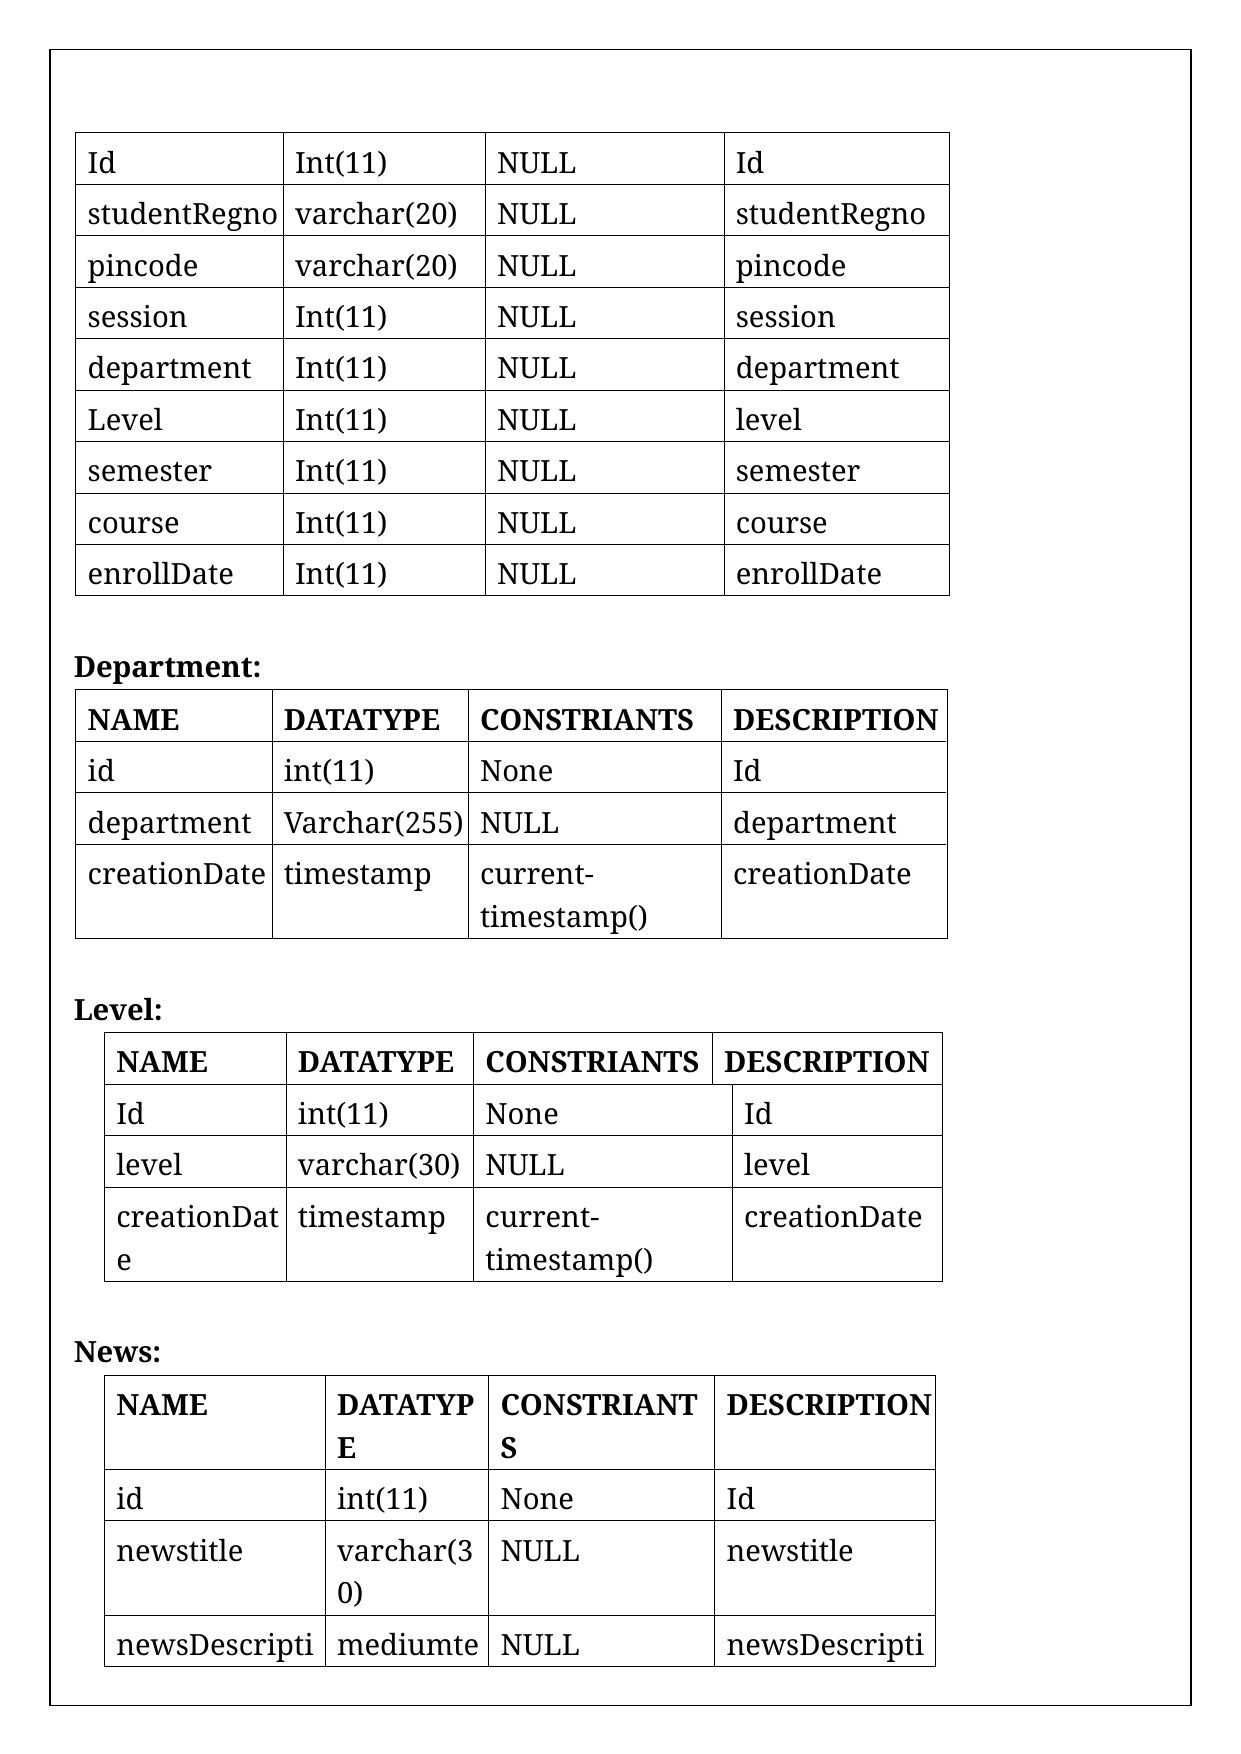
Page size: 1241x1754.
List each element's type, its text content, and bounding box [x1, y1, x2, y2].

table_cell NULL [486, 442, 724, 492]
table_header CONSTRIANTS [469, 690, 721, 741]
table_cell creationDate [105, 1188, 286, 1281]
table_cell NULL [489, 1616, 714, 1666]
table_cell Varchar(255) [273, 793, 468, 844]
table_cell Id [105, 1085, 286, 1135]
table_cell pincode [725, 236, 949, 287]
table_cell studentRegno [76, 185, 283, 235]
table_header DESCRIPTION [722, 690, 947, 741]
table_header CONSTRIANTS [474, 1033, 712, 1083]
table_header DESCRIPTION [715, 1376, 935, 1469]
table_cell creationDate [722, 844, 947, 938]
table_cell NULL [489, 1521, 714, 1614]
table_cell None [489, 1470, 714, 1520]
table_cell level [733, 1136, 942, 1186]
table_cell studentRegno [725, 185, 949, 235]
table_cell course [76, 494, 283, 544]
table_header NAME [76, 690, 272, 741]
table_cell newsDescription [715, 1616, 935, 1666]
table_cell department [76, 339, 283, 389]
table_cell session [76, 288, 283, 338]
table_cell NULL [474, 1136, 732, 1186]
table_cell mediumtext [326, 1616, 488, 1666]
text Level: [73, 989, 1165, 1029]
table_header NAME [105, 1376, 325, 1469]
table_cell course [725, 494, 949, 544]
table_cell pincode [76, 236, 283, 287]
table_cell NULL [486, 133, 724, 184]
table_cell Level [76, 391, 283, 441]
table_cell Int(11) [284, 391, 485, 441]
table_cell timestamp [273, 845, 468, 938]
table_cell varchar(20) [284, 185, 485, 235]
table_cell session [725, 288, 949, 338]
table_header DATATYPE [287, 1033, 473, 1083]
table_cell NULL [486, 545, 724, 595]
table_cell Int(11) [284, 494, 485, 544]
table_cell NULL [486, 339, 724, 389]
table_cell Id [722, 741, 947, 792]
table_cell varchar(30) [326, 1521, 488, 1614]
table_cell creationDate [733, 1188, 942, 1281]
table_cell current-timestamp() [474, 1188, 732, 1281]
table_cell NULL [486, 288, 724, 338]
table_cell current-timestamp() [469, 845, 721, 938]
table_cell Int(11) [284, 339, 485, 389]
table_cell enrollDate [76, 545, 283, 595]
table_cell id [105, 1470, 325, 1520]
table_header NAME [105, 1033, 286, 1083]
table_cell department [722, 792, 947, 844]
table_cell Id [725, 133, 949, 184]
table_cell newstitle [105, 1521, 325, 1614]
table_cell Id [715, 1470, 935, 1520]
table_cell semester [76, 442, 283, 492]
table_cell newstitle [715, 1521, 935, 1614]
table_cell Int(11) [284, 545, 485, 595]
text Department: [73, 647, 1165, 686]
table_cell level [105, 1136, 286, 1186]
table_cell NULL [486, 185, 724, 235]
table_cell None [474, 1085, 732, 1135]
table_cell Id [76, 133, 283, 184]
table_cell Int(11) [284, 442, 485, 492]
table_cell NULL [486, 236, 724, 287]
table_header CONSTRIANTS [489, 1376, 714, 1469]
table_cell timestamp [287, 1188, 473, 1281]
table_header DESCRIPTION [713, 1033, 942, 1083]
table_cell semester [725, 442, 949, 492]
text News: [73, 1332, 1165, 1371]
table_cell varchar(20) [284, 236, 485, 287]
table_cell NULL [486, 391, 724, 441]
table_cell int(11) [273, 742, 468, 792]
table_cell creationDate [76, 845, 272, 938]
table_cell Int(11) [284, 288, 485, 338]
table_cell Int(11) [284, 133, 485, 184]
table_cell int(11) [326, 1470, 488, 1520]
table_cell int(11) [287, 1085, 473, 1135]
table_cell NULL [469, 793, 721, 844]
table_header DATATYPE [326, 1376, 488, 1469]
table_cell enrollDate [725, 545, 949, 595]
table_cell None [469, 742, 721, 792]
table_cell NULL [486, 494, 724, 544]
table_cell level [725, 391, 949, 441]
table_cell newsDescription [105, 1616, 325, 1666]
table_cell department [76, 793, 272, 844]
table_cell Id [733, 1085, 942, 1135]
table_cell department [725, 339, 949, 389]
table_header DATATYPE [273, 690, 468, 741]
table_cell varchar(30) [287, 1136, 473, 1186]
table_cell id [76, 742, 272, 792]
